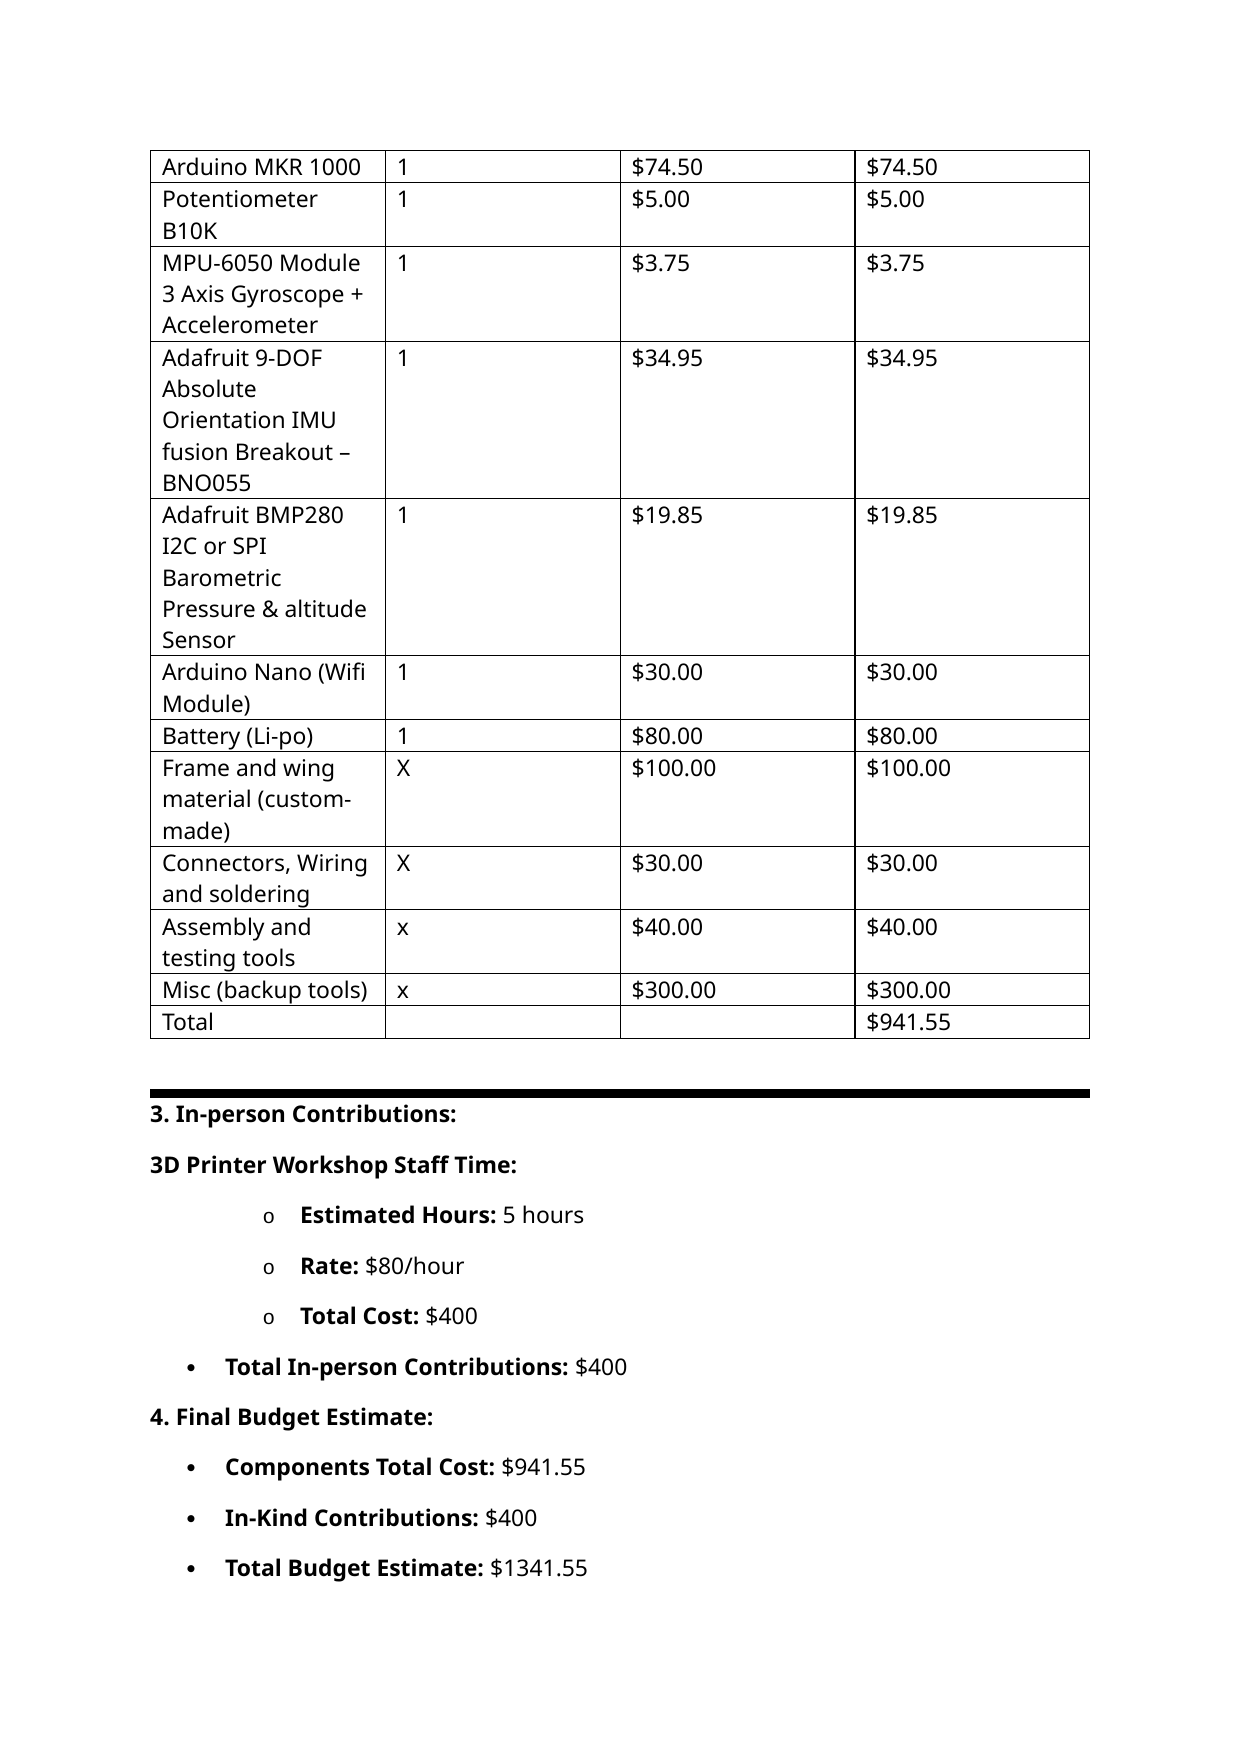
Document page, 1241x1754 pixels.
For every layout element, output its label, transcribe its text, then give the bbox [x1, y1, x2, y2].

list Total In-person Contributions: $400 [187, 1350, 1090, 1382]
table_cell Potentiometer B10K [151, 183, 385, 246]
table_cell Frame and wing material (custom-made) [151, 752, 385, 846]
table_cell $30.00 [856, 847, 1089, 909]
table_cell Connectors, Wiring and soldering [151, 847, 385, 909]
table_cell $80.00 [621, 720, 854, 751]
table_cell Arduino Nano (Wifi Module) [151, 656, 385, 719]
list Total Budget Estimate: $1341.55 [187, 1552, 1090, 1583]
table_cell $30.00 [621, 847, 854, 909]
table_cell $74.50 [621, 151, 854, 182]
table_cell $300.00 [856, 974, 1089, 1005]
table_cell $941.55 [856, 1006, 1089, 1037]
table_cell Misc (backup tools) [151, 974, 385, 1005]
table_cell 1 [386, 342, 620, 498]
table_cell Total [151, 1006, 385, 1037]
table_cell 1 [386, 183, 620, 246]
table_cell 1 [386, 151, 620, 182]
table_cell MPU-6050 Module 3 Axis Gyroscope + Accelerometer [151, 247, 385, 341]
table_cell $3.75 [621, 247, 854, 341]
table_cell $100.00 [621, 752, 854, 846]
table_cell 1 [386, 499, 620, 655]
table_cell Battery (Li-po) [151, 720, 385, 751]
table_cell $30.00 [621, 656, 854, 719]
table_cell 1 [386, 247, 620, 341]
table_cell $34.95 [856, 342, 1089, 498]
table_cell Assembly and testing tools [151, 910, 385, 973]
table_cell $30.00 [856, 656, 1089, 719]
table_cell $19.85 [856, 499, 1089, 655]
table_cell $74.50 [856, 151, 1089, 182]
table_cell Adafruit BMP280 I2C or SPI Barometric Pressure & altitude Sensor [151, 499, 385, 655]
list Components Total Cost: $941.55 [187, 1451, 1090, 1482]
table_cell x [386, 974, 620, 1005]
table_cell $40.00 [856, 910, 1089, 973]
table_cell [621, 1006, 854, 1037]
table_cell Adafruit 9-DOF Absolute Orientation IMU fusion Breakout – BNO055 [151, 342, 385, 498]
table_cell $5.00 [856, 183, 1089, 246]
table_cell 1 [386, 720, 620, 751]
list Total Cost: $400 [262, 1300, 1090, 1331]
table_cell $3.75 [856, 247, 1089, 341]
text 3D Printer Workshop Staff Time: [150, 1149, 1090, 1180]
table_cell $34.95 [621, 342, 854, 498]
text 4. Final Budget Estimate: [150, 1401, 1090, 1432]
table_cell X [386, 752, 620, 846]
table_cell 1 [386, 656, 620, 719]
table_cell $19.85 [621, 499, 854, 655]
table_cell $80.00 [856, 720, 1089, 751]
list In-Kind Contributions: $400 [187, 1502, 1090, 1533]
table_cell $5.00 [621, 183, 854, 246]
table_cell X [386, 847, 620, 909]
table_cell Arduino MKR 1000 [151, 151, 385, 182]
table_cell x [386, 910, 620, 973]
table_cell $300.00 [621, 974, 854, 1005]
list Rate: $80/hour [262, 1249, 1090, 1281]
table_cell $100.00 [856, 752, 1089, 846]
table_cell $40.00 [621, 910, 854, 973]
list Estimated Hours: 5 hours [262, 1199, 1090, 1230]
table_cell [386, 1006, 620, 1037]
text 3. In-person Contributions: [150, 1098, 1090, 1129]
